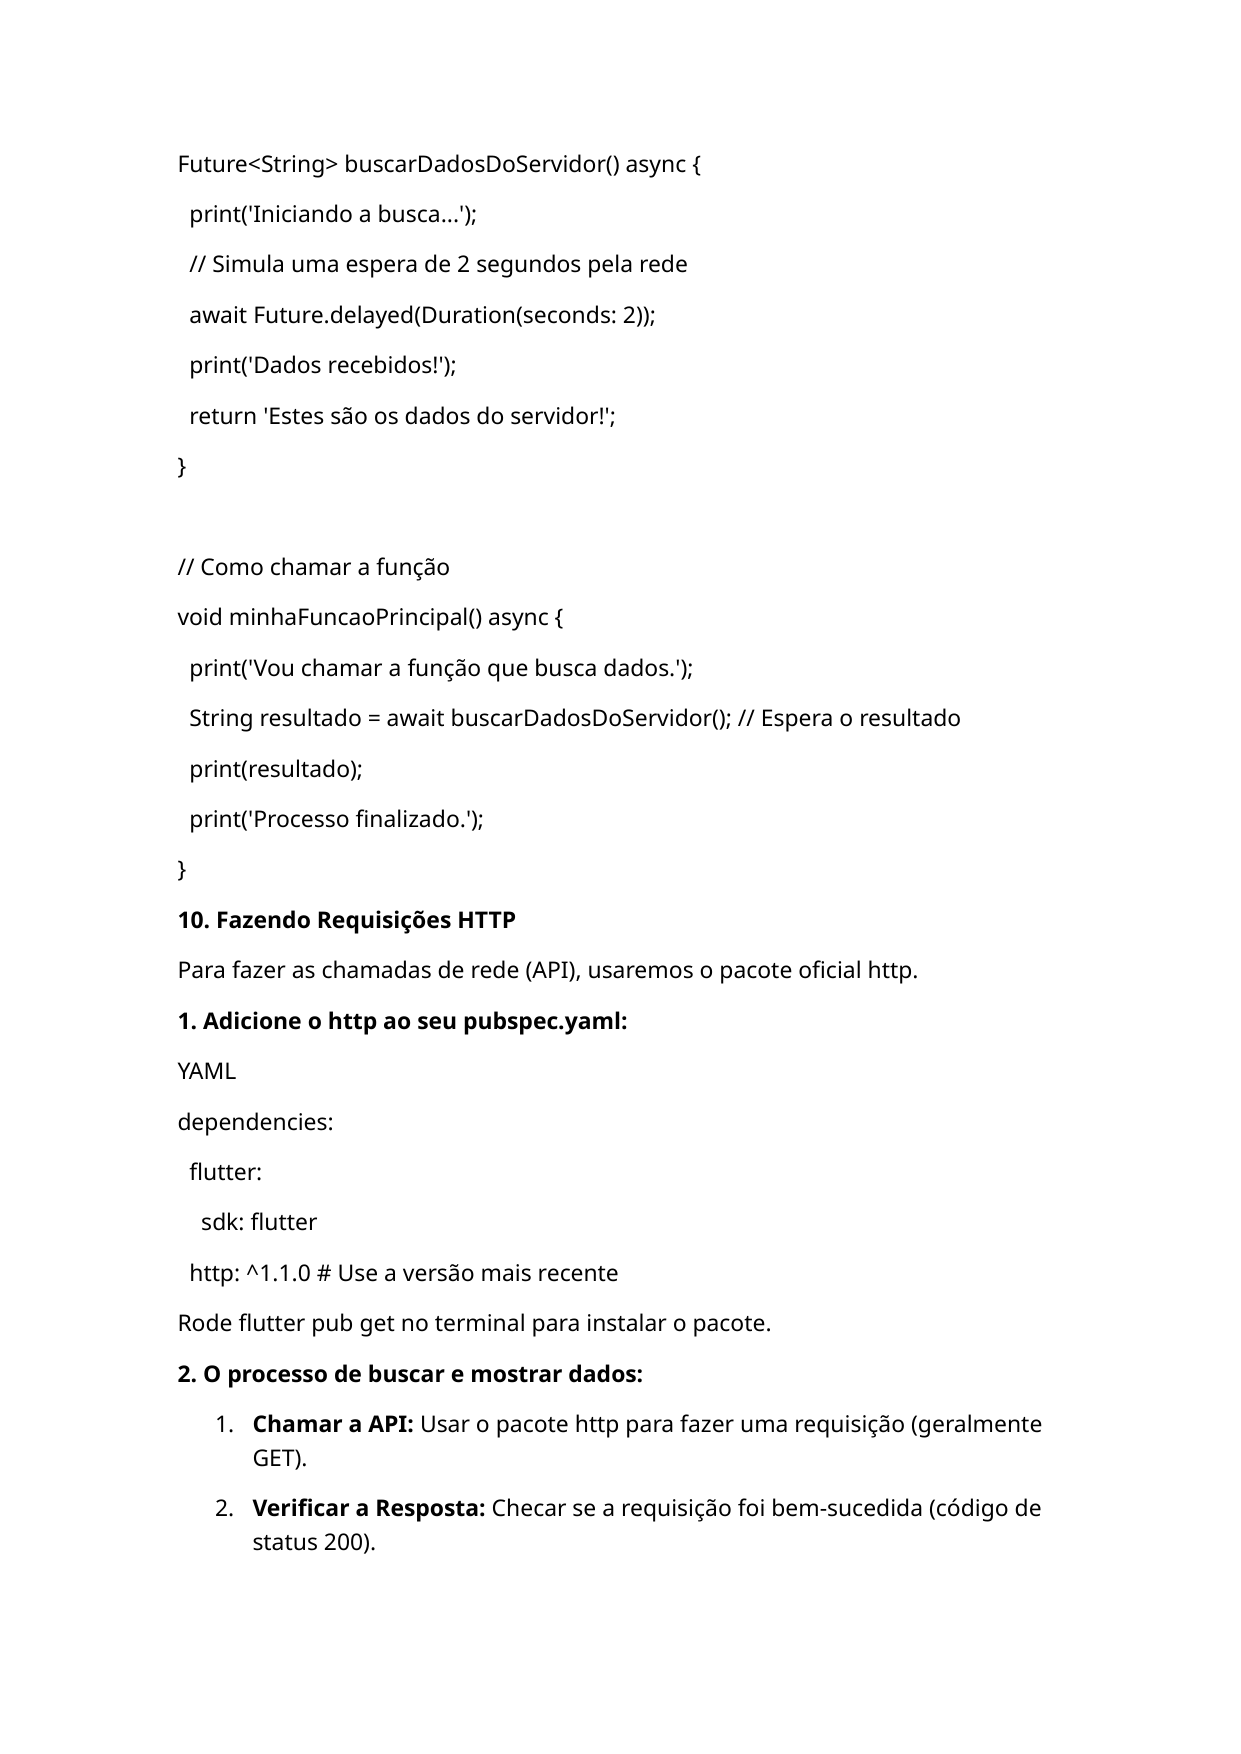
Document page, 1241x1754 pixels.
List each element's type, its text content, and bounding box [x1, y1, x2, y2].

text print(resultado); [177, 753, 1063, 784]
text http: ^1.1.0 # Use a versão mais recente [177, 1257, 1063, 1288]
text } [177, 853, 1063, 885]
text dependencies: [177, 1106, 1063, 1137]
text await Future.delayed(Duration(seconds: 2)); [177, 299, 1063, 330]
list Verificar a Resposta: Checar se a requisição foi bem-sucedida (código de status 200). [215, 1492, 1063, 1557]
list Chamar a API: Usar o pacote http para fazer uma requisição (geralmente GET). [215, 1408, 1063, 1473]
text } [177, 450, 1063, 481]
text print('Iniciando a busca...'); [177, 198, 1063, 229]
text 10. Fazendo Requisições HTTP [177, 904, 1063, 935]
text Para fazer as chamadas de rede (API), usaremos o pacote oficial http. [177, 954, 1063, 986]
text print('Processo finalizado.'); [177, 803, 1063, 834]
text Future<String> buscarDadosDoServidor() async { [177, 148, 1063, 179]
text flutter: [177, 1156, 1063, 1187]
text sdk: flutter [177, 1206, 1063, 1238]
text void minhaFuncaoPrincipal() async { [177, 601, 1063, 633]
text 2. O processo de buscar e mostrar dados: [177, 1358, 1063, 1389]
text String resultado = await buscarDadosDoServidor(); // Espera o resultado [177, 702, 1063, 733]
text // Como chamar a função [177, 551, 1063, 582]
text print('Dados recebidos!'); [177, 349, 1063, 381]
text Rode flutter pub get no terminal para instalar o pacote. [177, 1307, 1063, 1338]
text return 'Estes são os dados do servidor!'; [177, 400, 1063, 431]
text print('Vou chamar a função que busca dados.'); [177, 652, 1063, 683]
text // Simula uma espera de 2 segundos pela rede [177, 248, 1063, 280]
text 1. Adicione o http ao seu pubspec.yaml: [177, 1005, 1063, 1036]
text YAML [177, 1055, 1063, 1086]
